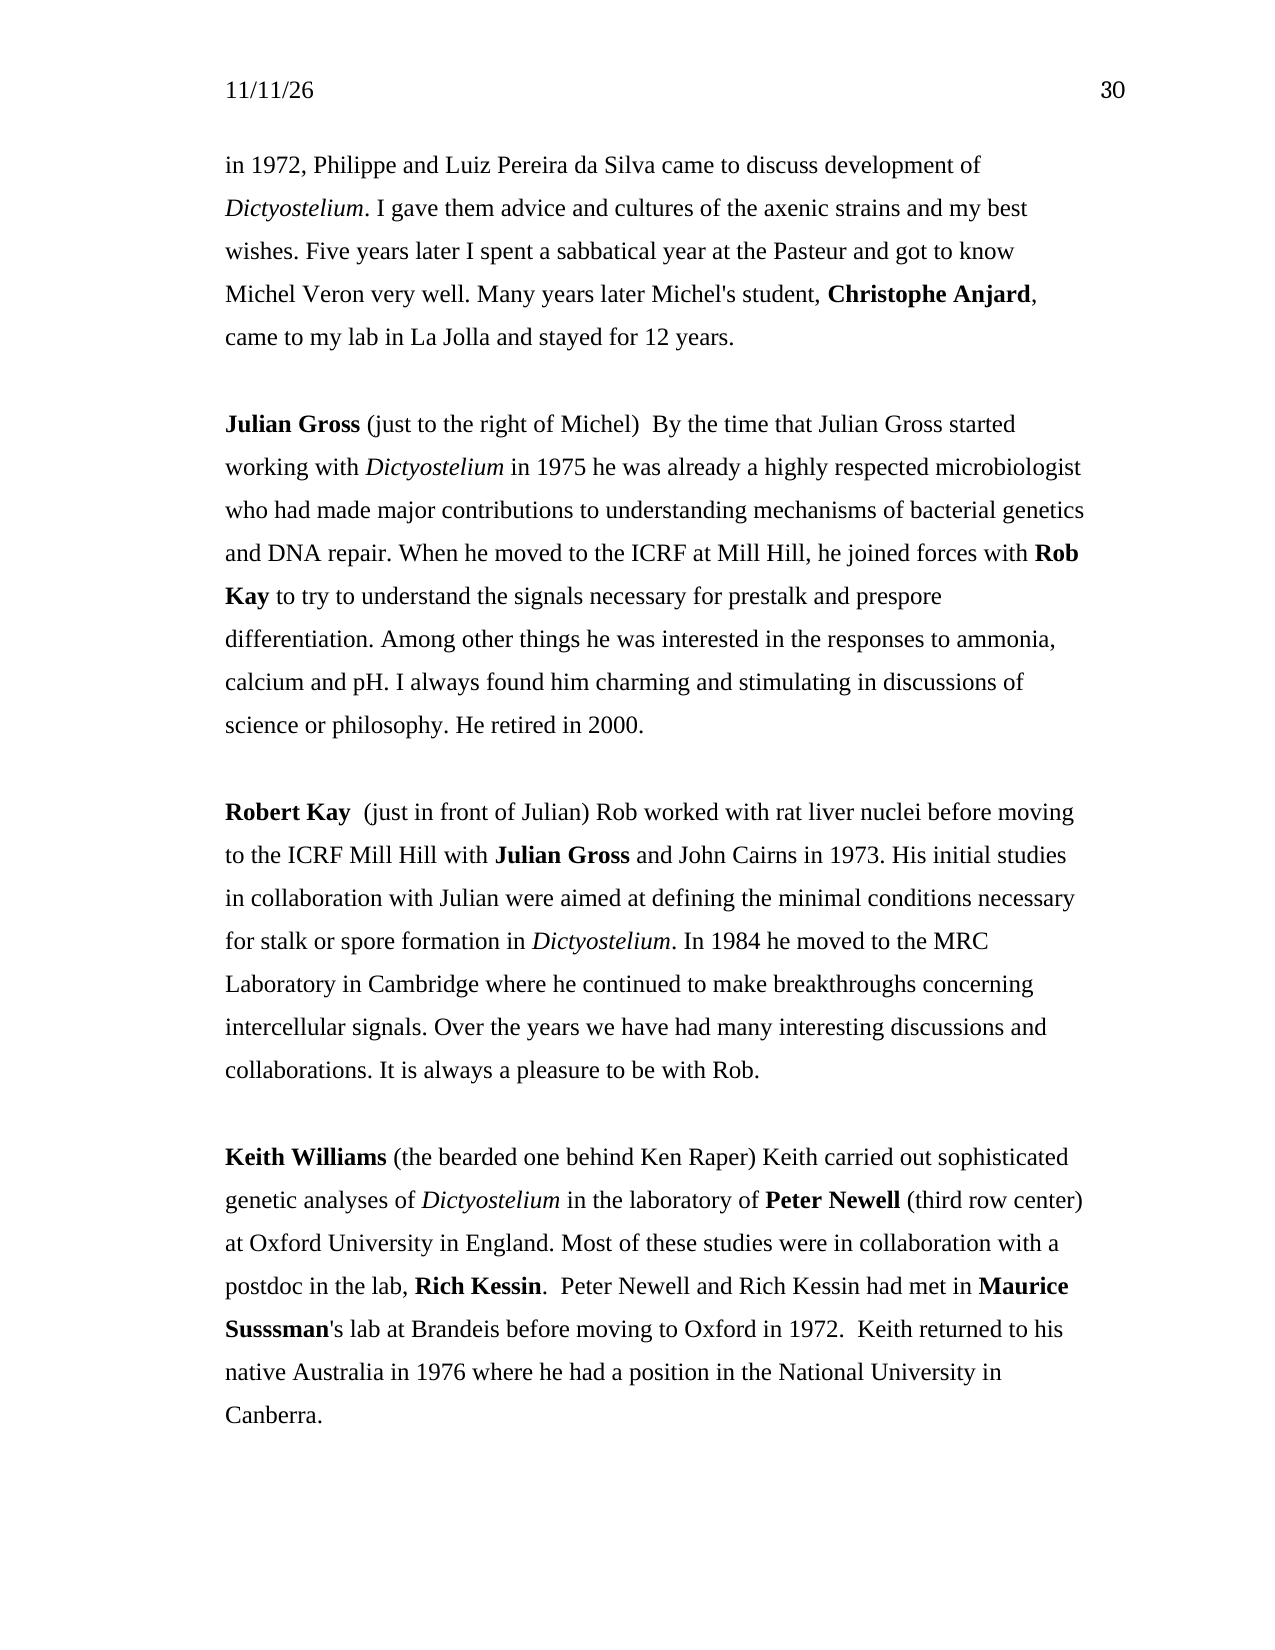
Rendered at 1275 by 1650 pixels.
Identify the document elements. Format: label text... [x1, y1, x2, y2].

text Julian Gross (just to the right of Michel) By the time that Julian Gross started working with Dictyostelium in 1975 he was already a highly respected microbiologist who had made major contributions to understanding mechanisms of bacterial genetics and DNA repair. When he moved to the ICRF at Mill Hill, he joined forces with Rob Kay to try to understand the signals necessary for prestalk and prespore differentiation. Among other things he was interested in the responses to ammonia, calcium and pH. I always found him charming and stimulating in discussions of science or philosophy. He retired in 2000. [225, 409, 1087, 739]
text Keith Williams (the bearded one behind Ken Raper) Keith carried out sophisticated genetic analyses of Dictyostelium in the laboratory of Peter Newell (third row center) at Oxford University in England. Most of these studies were in collaboration with a postdoc in the lab, Rich Kessin. Peter Newell and Rich Kessin had met in Maurice Susssman's lab at Brandeis before moving to Oxford in 1972. Keith returned to his native Australia in 1976 where he had a position in the National University in Canberra. [225, 1142, 1087, 1429]
text Robert Kay (just in front of Julian) Rob worked with rat liver nuclei before moving to the ICRF Mill Hill with Julian Gross and John Cairns in 1973. His initial studies in collaboration with Julian were aimed at defining the minimal conditions necessary for stalk or spore formation in Dictyostelium. In 1984 he moved to the MRC Laboratory in Cambridge where he continued to make breakthroughs concerning intercellular signals. Over the years we have had many interesting discussions and collaborations. It is always a pleasure to be with Rob. [225, 797, 1087, 1084]
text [225, 150, 1087, 351]
